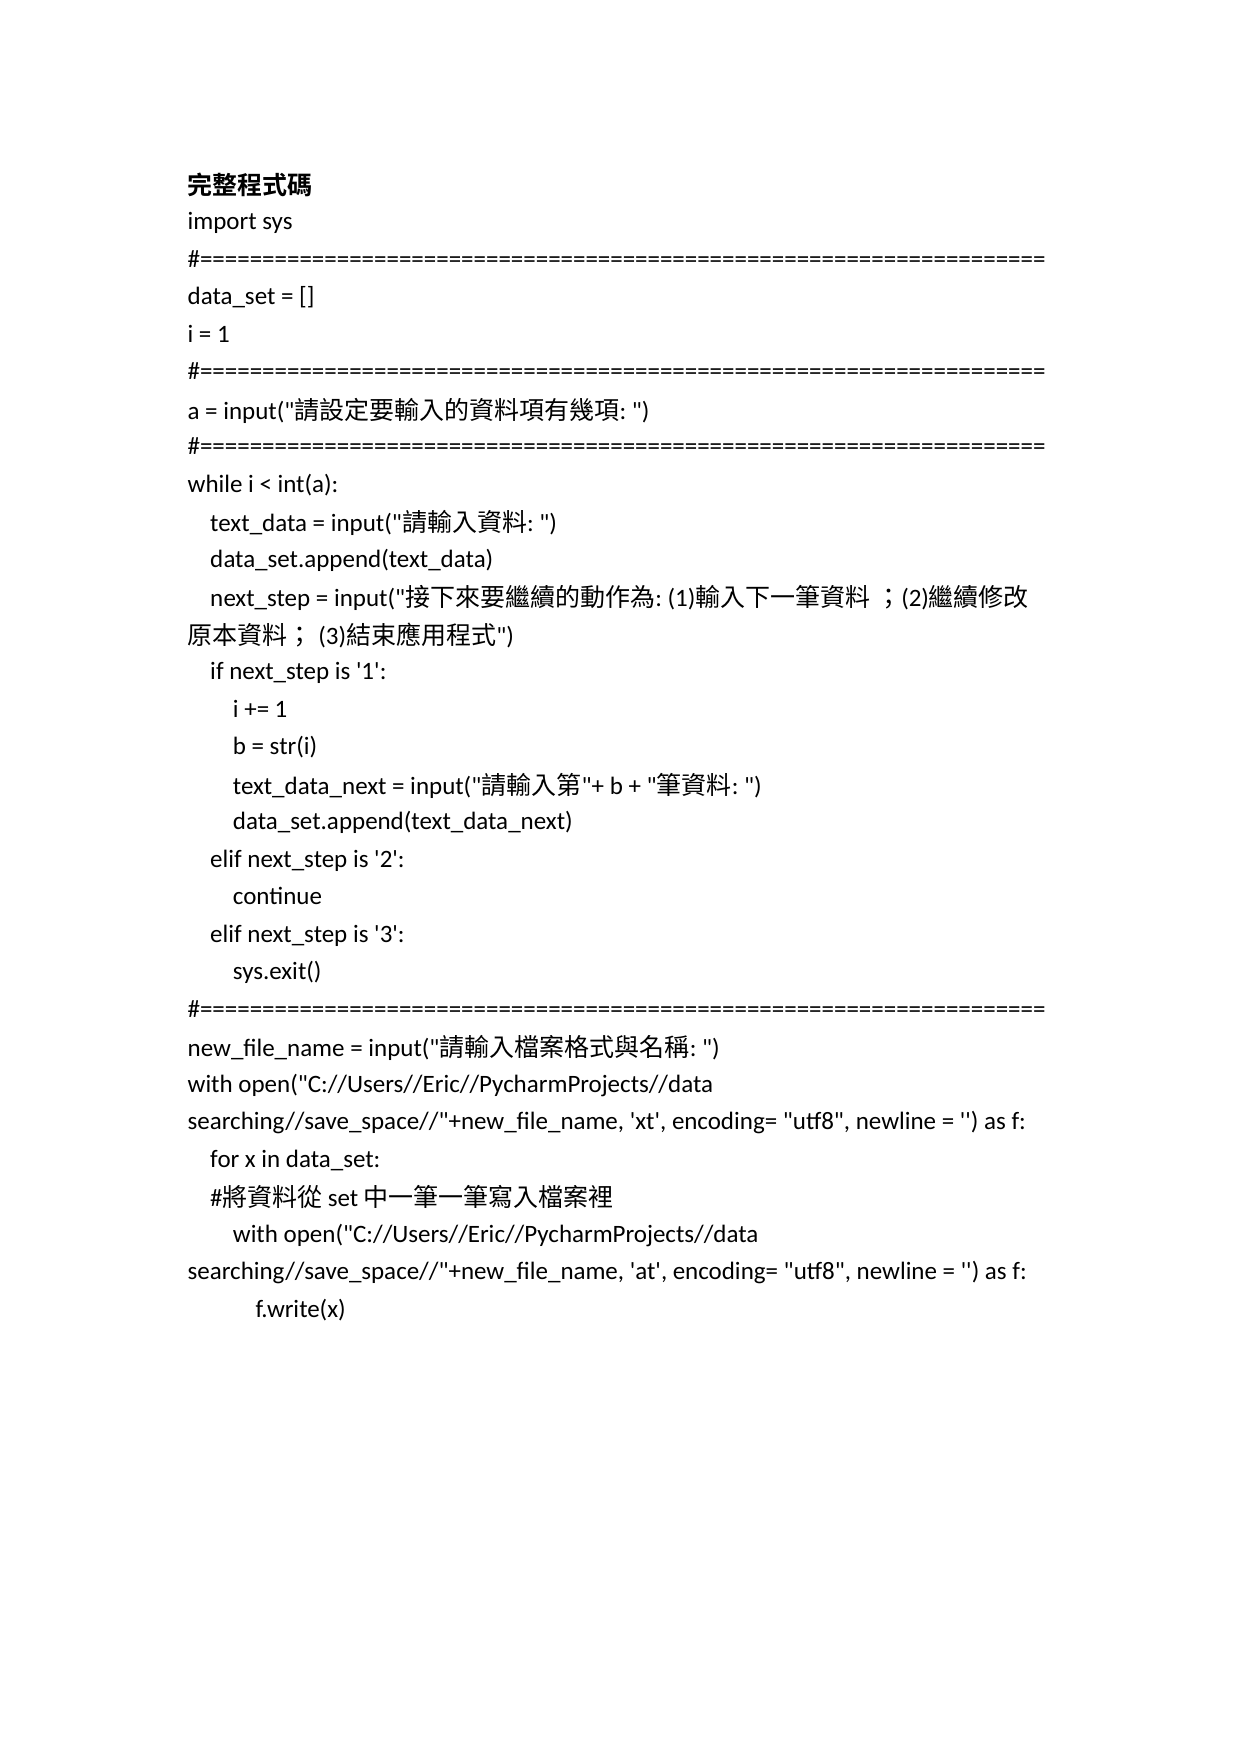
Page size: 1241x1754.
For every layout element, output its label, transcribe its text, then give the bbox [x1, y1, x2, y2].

text #將資料從set中一筆一筆寫入檔案裡 [187, 1177, 1053, 1214]
text next_step = input("接下來要繼續的動作為: (1)輸入下一筆資料 ；(2)繼續修改原本資料； (3)結束應用程式") [187, 577, 1053, 652]
text elif next_step is '3': [187, 914, 1053, 952]
text #==================================================================== [187, 427, 1053, 464]
text i += 1 [187, 689, 1053, 727]
text text_data_next = input("請輸入第"+ b + "筆資料: ") [187, 764, 1053, 802]
text 完整程式碼 [187, 164, 1053, 202]
text #==================================================================== [187, 989, 1053, 1027]
text import sys [187, 202, 1053, 239]
text f.write(x) [187, 1289, 1053, 1327]
text text_data = input("請輸入資料: ") [187, 502, 1053, 539]
text i = 1 [187, 314, 1053, 352]
text b = str(i) [187, 727, 1053, 764]
text with open("C://Users//Eric//PycharmProjects//data searching//save_space//"+new_file_name, 'xt', encoding= "utf8", newline = '') as f: [187, 1064, 1053, 1139]
text #==================================================================== [187, 239, 1053, 277]
text while i < int(a): [187, 464, 1053, 502]
text with open("C://Users//Eric//PycharmProjects//data searching//save_space//"+new_file_name, 'at', encoding= "utf8", newline = '') as f: [187, 1214, 1053, 1289]
text #==================================================================== [187, 352, 1053, 389]
text continue [187, 877, 1053, 914]
text new_file_name = input("請輸入檔案格式與名稱: ") [187, 1027, 1053, 1064]
text for x in data_set: [187, 1139, 1053, 1177]
text elif next_step is '2': [187, 839, 1053, 877]
text data_set = [] [187, 277, 1053, 314]
text if next_step is '1': [187, 652, 1053, 689]
text sys.exit() [187, 952, 1053, 989]
text a = input("請設定要輸入的資料項有幾項: ") [187, 389, 1053, 427]
text data_set.append(text_data_next) [187, 802, 1053, 839]
text data_set.append(text_data) [187, 539, 1053, 577]
